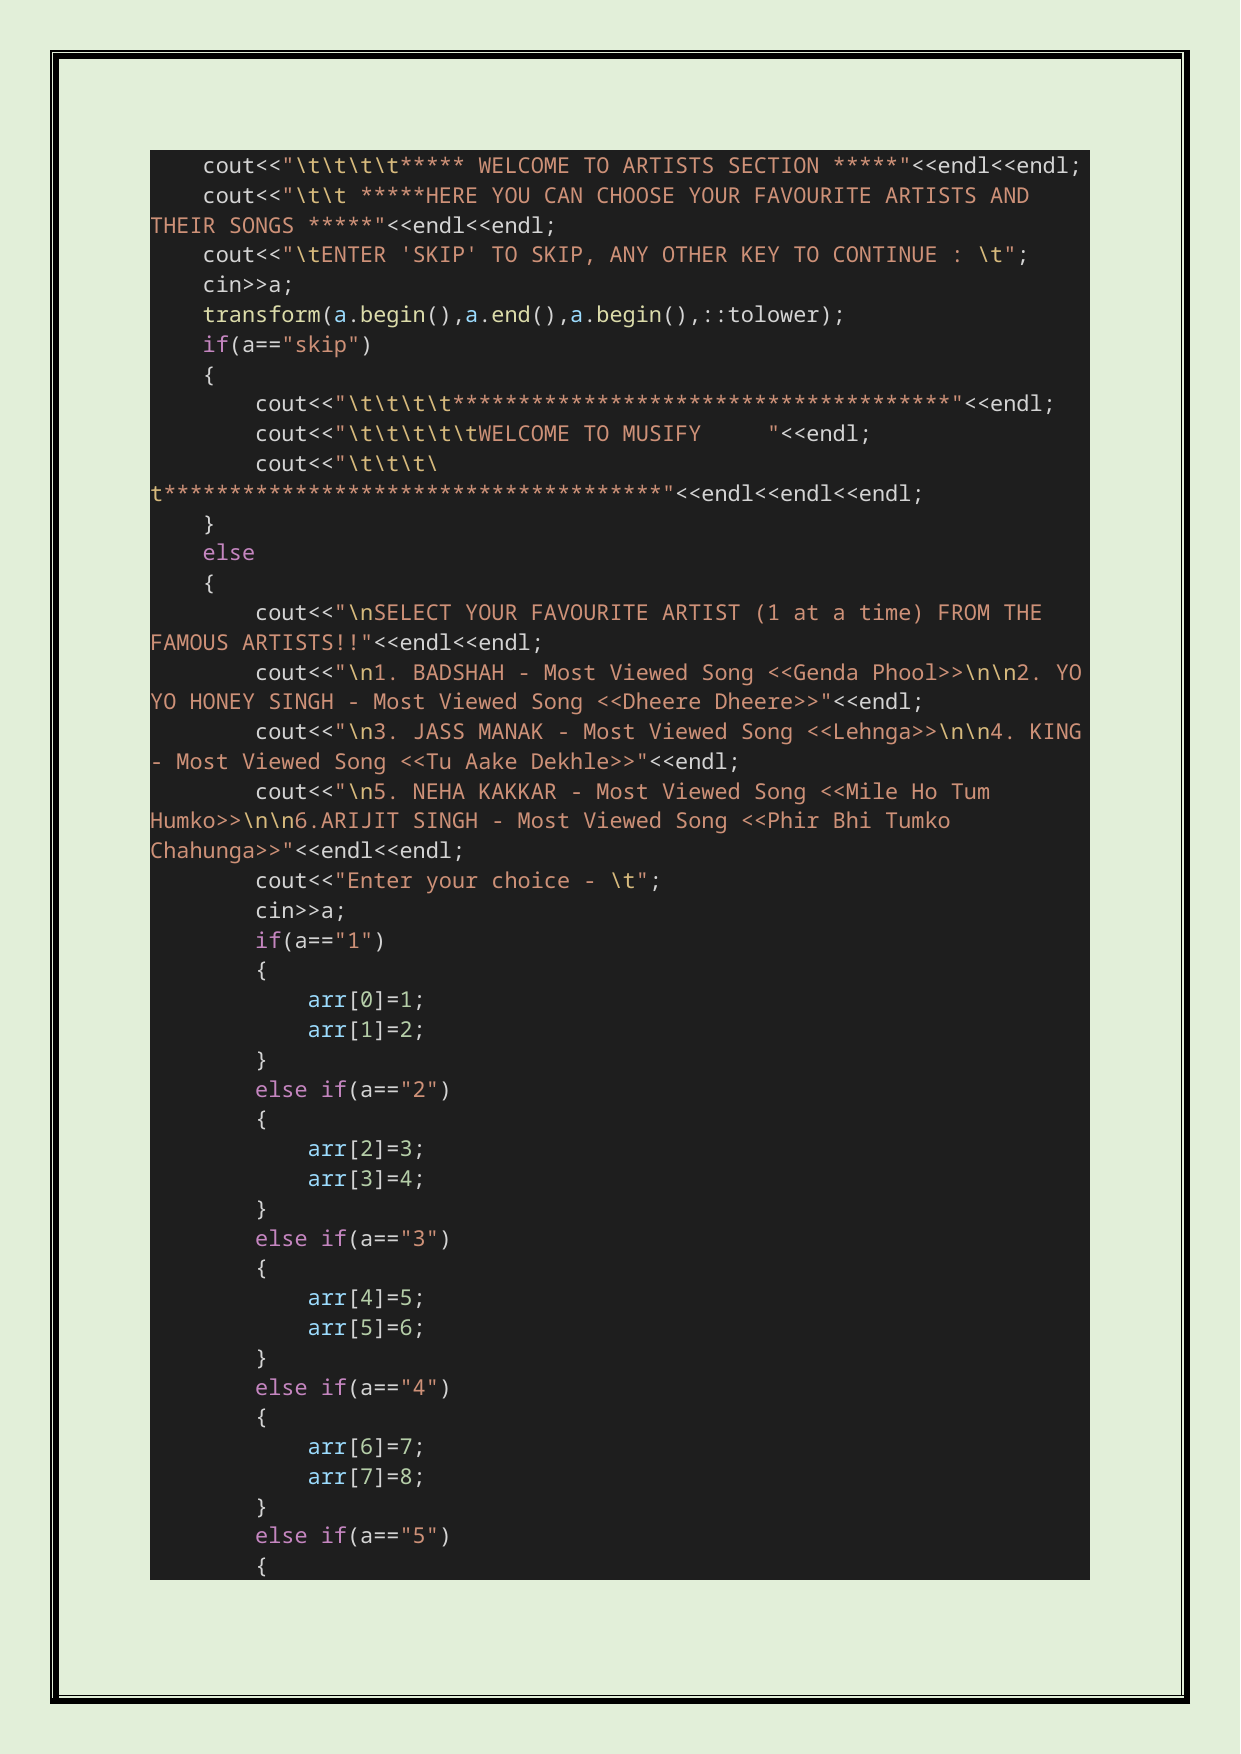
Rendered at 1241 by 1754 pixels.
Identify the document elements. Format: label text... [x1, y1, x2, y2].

text else if(a=="3") [150, 1222, 1090, 1252]
text transform(a.begin(),a.end(),a.begin(),::tolower); [150, 299, 1090, 329]
text arr[1]=2; [150, 1014, 1090, 1044]
text { [150, 1252, 1090, 1282]
text cin>>a; [150, 269, 1090, 299]
text { [150, 567, 1090, 597]
text if(a=="skip") [150, 329, 1090, 358]
text cout<<"\t\t\t\t**************************************"<<endl<<endl<<endl; [150, 448, 1090, 507]
text cout<<"\tENTER 'SKIP' TO SKIP, ANY OTHER KEY TO CONTINUE : \t"; [150, 239, 1090, 269]
text { [150, 1401, 1090, 1431]
text arr[7]=8; [150, 1461, 1090, 1491]
text } [150, 1044, 1090, 1073]
text cout<<"\t\t *****HERE YOU CAN CHOOSE YOUR FAVOURITE ARTISTS AND THEIR SONGS *****"<<endl<<endl; [150, 180, 1090, 239]
text } [150, 1193, 1090, 1222]
text if(a=="1") [150, 924, 1090, 954]
text arr[6]=7; [150, 1431, 1090, 1461]
text cout<<"\n1. BADSHAH - Most Viewed Song <<Genda Phool>>\n\n2. YO YO HONEY SINGH - Most Viewed Song <<Dheere Dheere>>"<<endl; [150, 656, 1090, 716]
text else if(a=="5") [150, 1520, 1090, 1550]
text { [150, 1550, 1090, 1580]
text else if(a=="4") [150, 1371, 1090, 1401]
text cout<<"\n5. NEHA KAKKAR - Most Viewed Song <<Mile Ho Tum Humko>>\n\n6.ARIJIT SINGH - Most Viewed Song <<Phir Bhi Tumko Chahunga>>"<<endl<<endl; [150, 776, 1090, 865]
text cin>>a; [150, 895, 1090, 924]
text { [150, 1103, 1090, 1133]
text arr[0]=1; [150, 984, 1090, 1014]
text cout<<"\t\t\t\t\tWELCOME TO MUSIFY "<<endl; [150, 418, 1090, 448]
text else [150, 537, 1090, 567]
text arr[2]=3; [150, 1133, 1090, 1163]
text arr[5]=6; [150, 1312, 1090, 1342]
text cout<<"\t\t\t\t**************************************"<<endl; [150, 388, 1090, 418]
text cout<<"\t\t\t\t***** WELCOME TO ARTISTS SECTION *****"<<endl<<endl; [150, 150, 1090, 180]
text } [150, 1342, 1090, 1371]
text cout<<"\nSELECT YOUR FAVOURITE ARTIST (1 at a time) FROM THE FAMOUS ARTISTS!!"<<endl<<endl; [150, 597, 1090, 656]
text else if(a=="2") [150, 1073, 1090, 1103]
text { [150, 954, 1090, 984]
text arr[4]=5; [150, 1282, 1090, 1312]
text { [150, 358, 1090, 388]
text cout<<"\n3. JASS MANAK - Most Viewed Song <<Lehnga>>\n\n4. KING - Most Viewed Song <<Tu Aake Dekhle>>"<<endl; [150, 716, 1090, 776]
text } [150, 507, 1090, 537]
text arr[3]=4; [150, 1163, 1090, 1193]
text cout<<"Enter your choice - \t"; [150, 865, 1090, 895]
text } [150, 1491, 1090, 1520]
